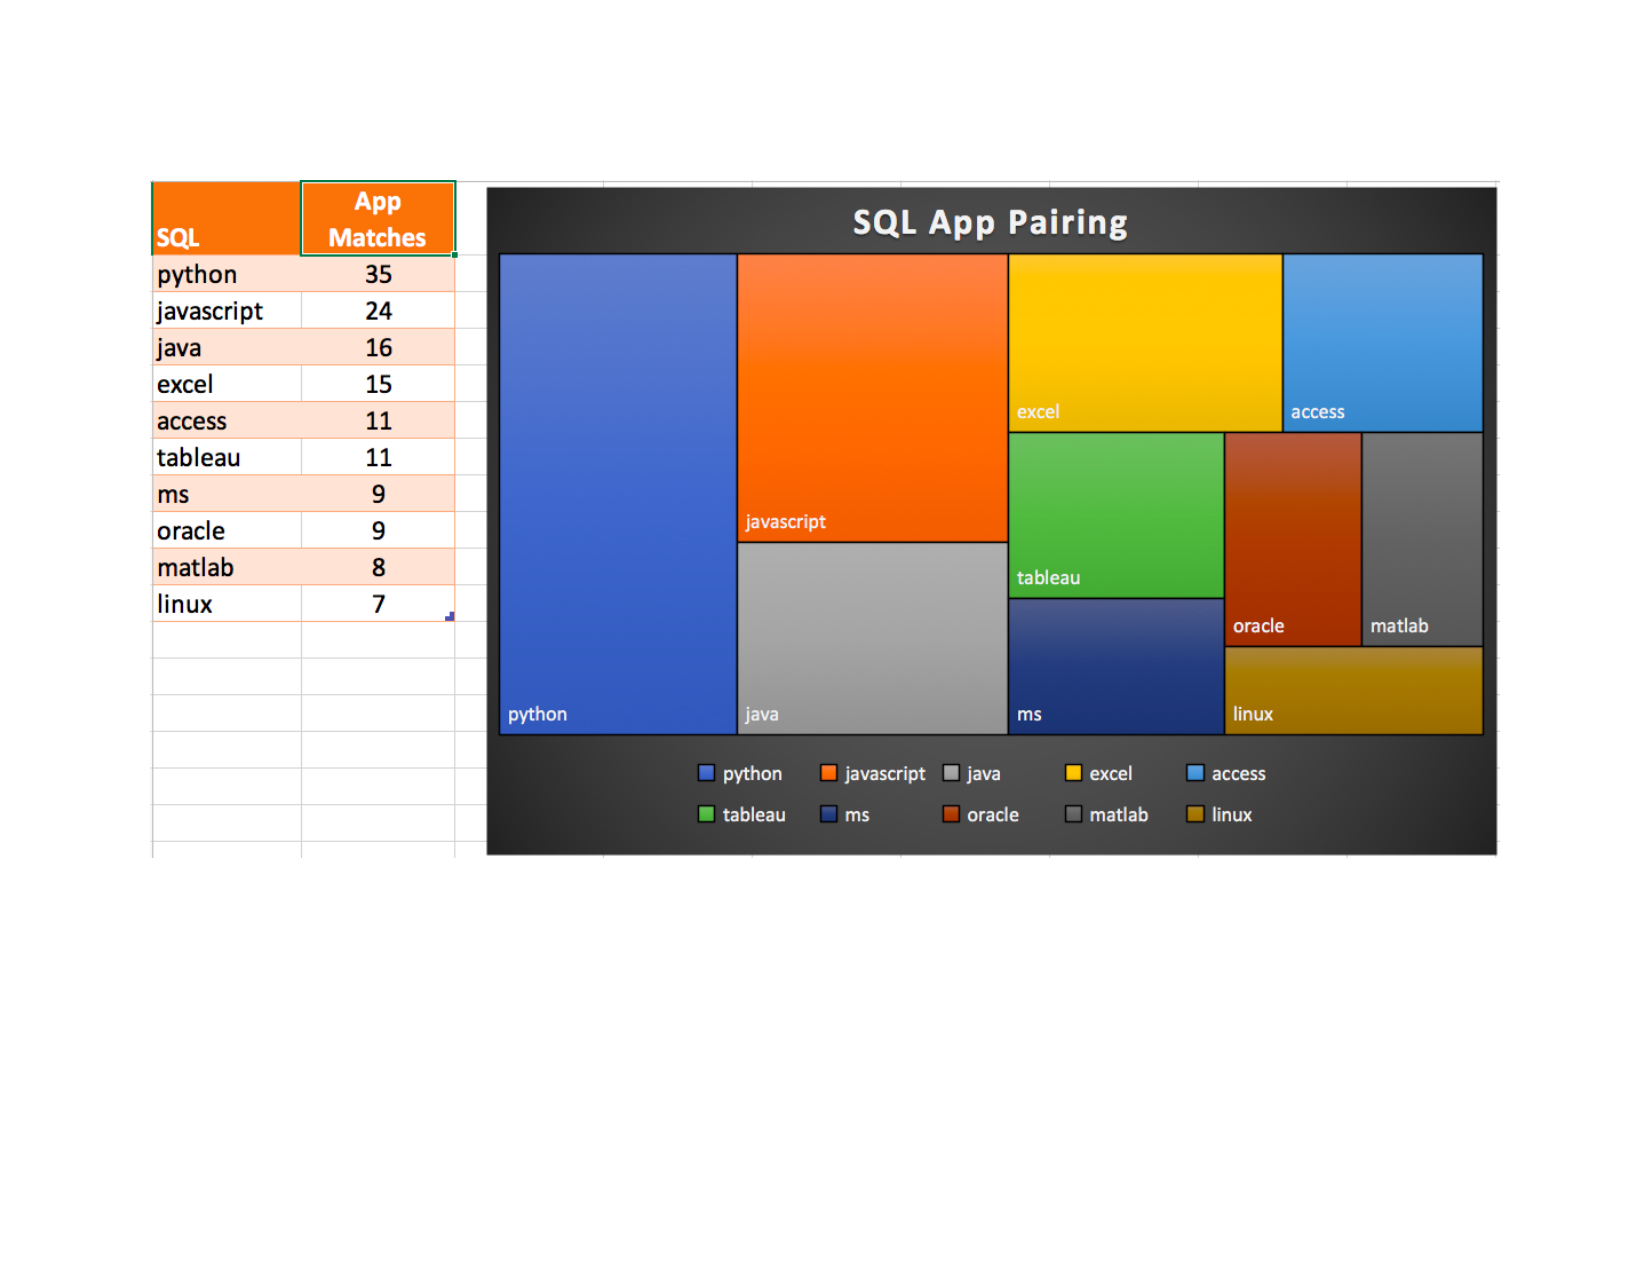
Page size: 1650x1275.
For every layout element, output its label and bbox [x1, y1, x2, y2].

picture [150, 180, 1500, 858]
